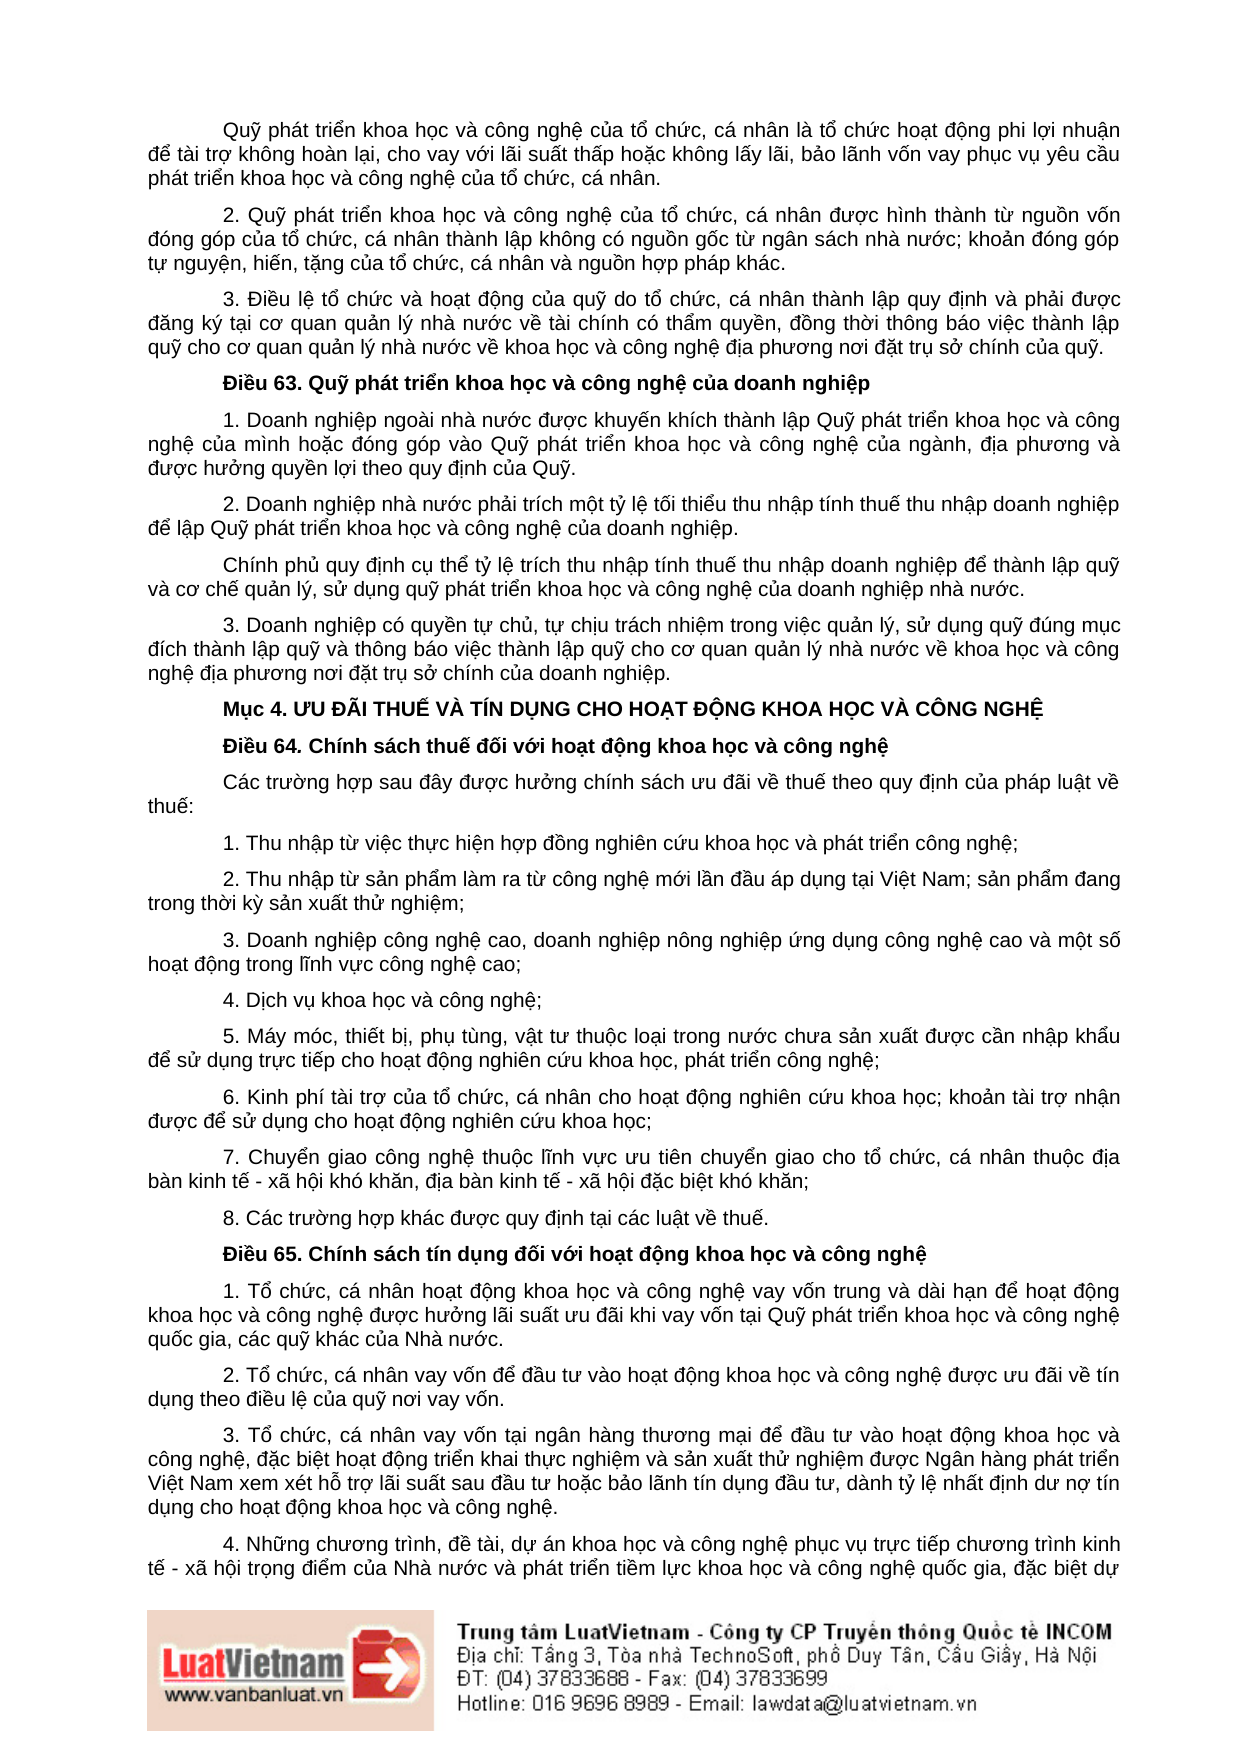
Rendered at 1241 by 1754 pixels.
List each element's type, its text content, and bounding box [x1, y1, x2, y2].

text 8. Các trường hợp khác được quy định tại các luật về thuế. [148, 1206, 1122, 1229]
text 5. Máy móc, thiết bị, phụ tùng, vật tư thuộc loại trong nước chưa sản xuất được cần nhập khẩu để sử dụng trực tiếp cho hoạt động nghiên cứu khoa học, phát triển công nghệ; [148, 1024, 1122, 1072]
text 3. Doanh nghiệp công nghệ cao, doanh nghiệp nông nghiệp ứng dụng công nghệ cao và một số hoạt động trong lĩnh vực công nghệ cao; [148, 927, 1122, 975]
text 1. Tổ chức, cá nhân hoạt động khoa học và công nghệ vay vốn trung và dài hạn để hoạt động khoa học và công nghệ được hưởng lãi suất ưu đãi khi vay vốn tại Quỹ phát triển khoa học và công nghệ quốc gia, các quỹ khác của Nhà nước. [148, 1278, 1122, 1350]
picture [147, 1610, 1122, 1731]
text 2. Thu nhập từ sản phẩm làm ra từ công nghệ mới lần đầu áp dụng tại Việt Nam; sản phẩm đang trong thời kỳ sản xuất thử nghiệm; [148, 867, 1122, 915]
text Mục 4. ƯU ĐÃI THUẾ VÀ TÍN DỤNG CHO HOẠT ĐỘNG KHOA HỌC VÀ CÔNG NGHỆ [148, 697, 1122, 721]
text 7. Chuyển giao công nghệ thuộc lĩnh vực ưu tiên chuyển giao cho tổ chức, cá nhân thuộc địa bàn kinh tế - xã hội khó khăn, địa bàn kinh tế - xã hội đặc biệt khó khăn; [148, 1145, 1122, 1193]
text Các trường hợp sau đây được hưởng chính sách ưu đãi về thuế theo quy định của pháp luật về thuế: [148, 770, 1122, 818]
text 1. Thu nhập từ việc thực hiện hợp đồng nghiên cứu khoa học và phát triển công nghệ; [148, 831, 1122, 854]
text 6. Kinh phí tài trợ của tổ chức, cá nhân cho hoạt động nghiên cứu khoa học; khoản tài trợ nhận được để sử dụng cho hoạt động nghiên cứu khoa học; [148, 1085, 1122, 1133]
text Điều 65. Chính sách tín dụng đối với hoạt động khoa học và công nghệ [148, 1242, 1122, 1266]
text 3. Doanh nghiệp có quyền tự chủ, tự chịu trách nhiệm trong việc quản lý, sử dụng quỹ đúng mục đích thành lập quỹ và thông báo việc thành lập quỹ cho cơ quan quản lý nhà nước về khoa học và công nghệ địa phương nơi đặt trụ sở chính của doanh nghiệp. [148, 613, 1122, 685]
text Điều 64. Chính sách thuế đối với hoạt động khoa học và công nghệ [148, 734, 1122, 758]
text Quỹ phát triển khoa học và công nghệ của tổ chức, cá nhân là tổ chức hoạt động phi lợi nhuận để tài trợ không hoàn lại, cho vay với lãi suất thấp hoặc không lấy lãi, bảo lãnh vốn vay phục vụ yêu cầu phát triển khoa học và công nghệ của tổ chức, cá nhân. [148, 118, 1122, 190]
text 3. Tổ chức, cá nhân vay vốn tại ngân hàng thương mại để đầu tư vào hoạt động khoa học và công nghệ, đặc biệt hoạt động triển khai thực nghiệm và sản xuất thử nghiệm được Ngân hàng phát triển Việt Nam xem xét hỗ trợ lãi suất sau đầu tư hoặc bảo lãnh tín dụng đầu tư, dành tỷ lệ nhất định dư nợ tín dụng cho hoạt động khoa học và công nghệ. [148, 1423, 1122, 1519]
text 3. Điều lệ tổ chức và hoạt động của quỹ do tổ chức, cá nhân thành lập quy định và phải được đăng ký tại cơ quan quản lý nhà nước về tài chính có thẩm quyền, đồng thời thông báo việc thành lập quỹ cho cơ quan quản lý nhà nước về khoa học và công nghệ địa phương nơi đặt trụ sở chính của quỹ. [148, 287, 1122, 359]
text 2. Doanh nghiệp nhà nước phải trích một tỷ lệ tối thiểu thu nhập tính thuế thu nhập doanh nghiệp để lập Quỹ phát triển khoa học và công nghệ của doanh nghiệp. [148, 492, 1122, 540]
text 4. Dịch vụ khoa học và công nghệ; [148, 988, 1122, 1012]
text 1. Doanh nghiệp ngoài nhà nước được khuyến khích thành lập Quỹ phát triển khoa học và công nghệ của mình hoặc đóng góp vào Quỹ phát triển khoa học và công nghệ của ngành, địa phương và được hưởng quyền lợi theo quy định của Quỹ. [148, 408, 1122, 479]
text Chính phủ quy định cụ thể tỷ lệ trích thu nhập tính thuế thu nhập doanh nghiệp để thành lập quỹ và cơ chế quản lý, sử dụng quỹ phát triển khoa học và công nghệ của doanh nghiệp nhà nước. [148, 552, 1122, 600]
text 2. Tổ chức, cá nhân vay vốn để đầu tư vào hoạt động khoa học và công nghệ được ưu đãi về tín dụng theo điều lệ của quỹ nơi vay vốn. [148, 1363, 1122, 1411]
text Điều 63. Quỹ phát triển khoa học và công nghệ của doanh nghiệp [148, 371, 1122, 395]
text 2. Quỹ phát triển khoa học và công nghệ của tổ chức, cá nhân được hình thành từ nguồn vốn đóng góp của tổ chức, cá nhân thành lập không có nguồn gốc từ ngân sách nhà nước; khoản đóng góp tự nguyện, hiến, tặng của tổ chức, cá nhân và nguồn hợp pháp khác. [148, 202, 1122, 274]
